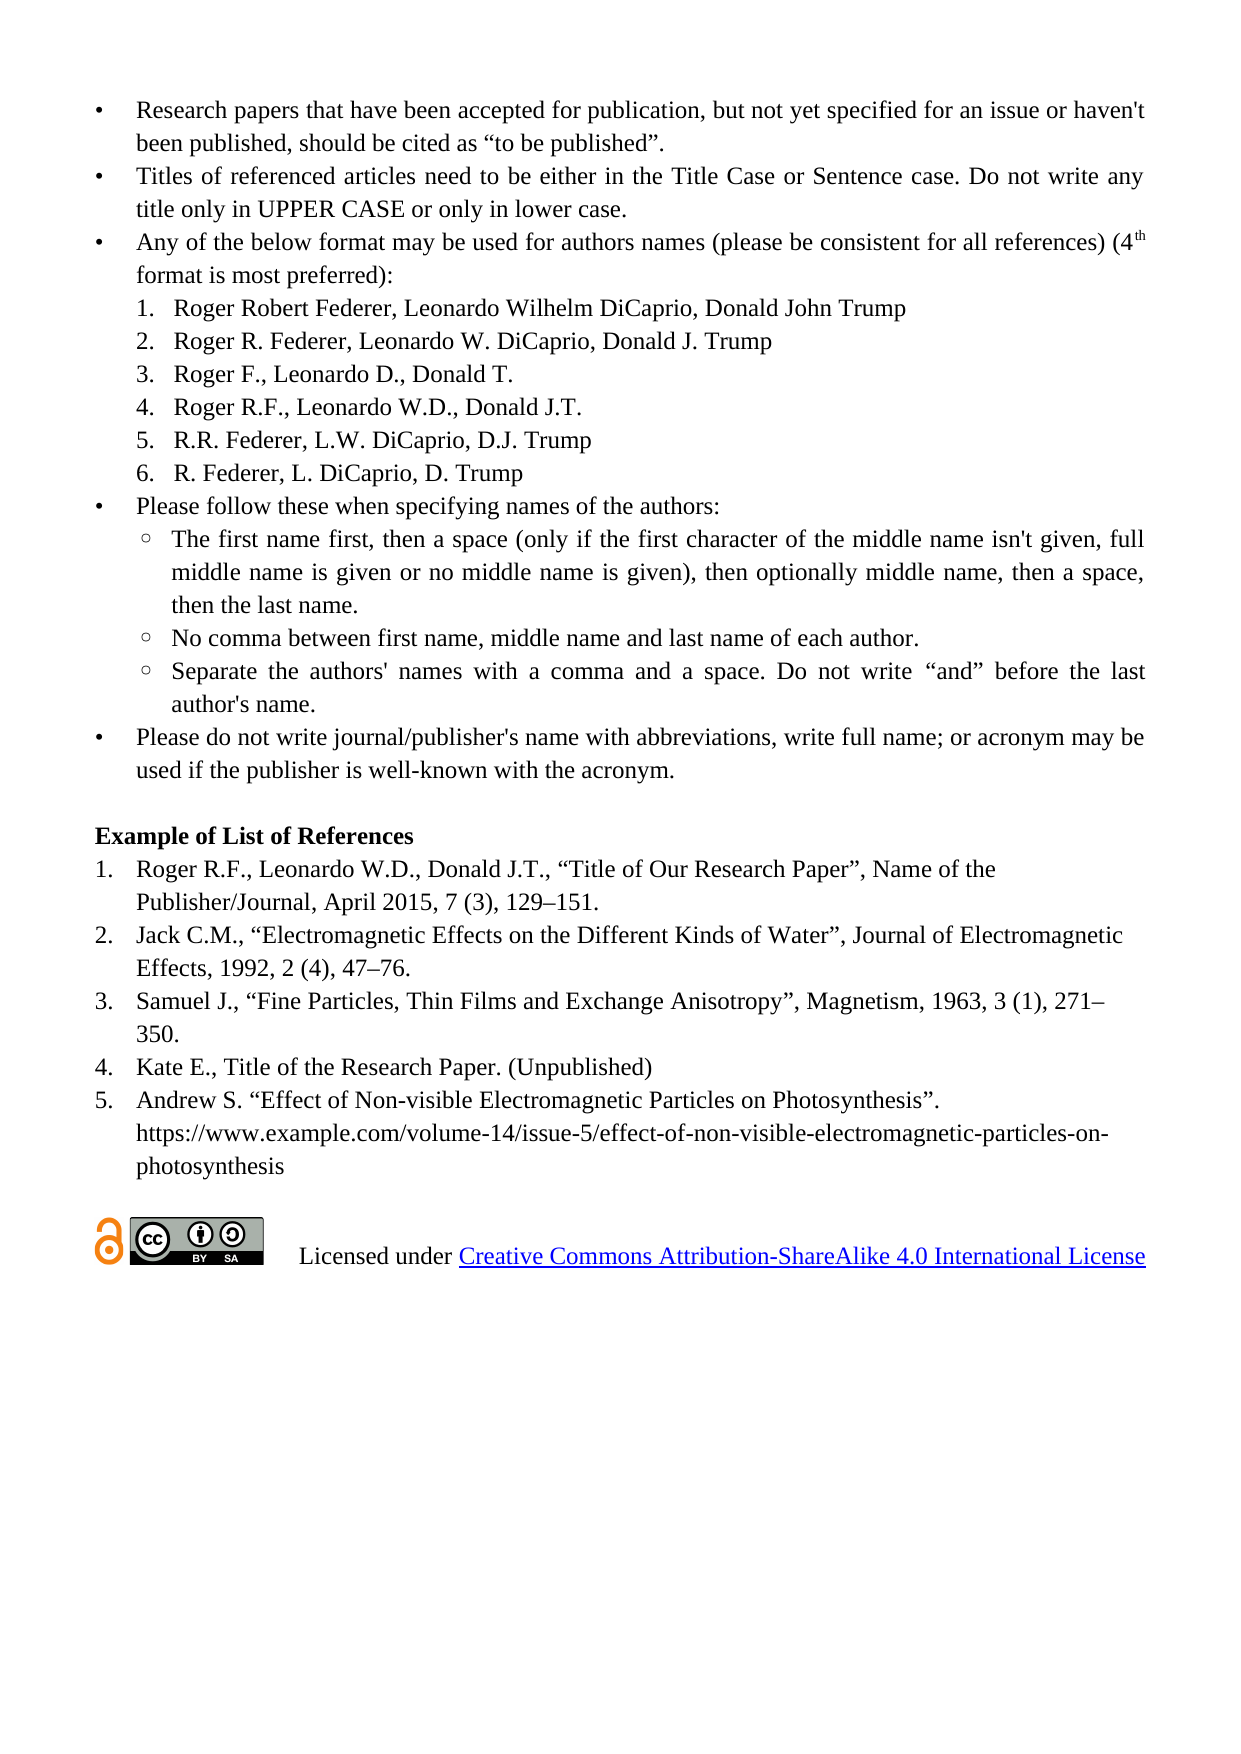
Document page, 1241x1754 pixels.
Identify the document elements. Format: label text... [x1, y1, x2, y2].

text Licensed under Creative Commons Attribution-ShareAlike 4.0 International License [94, 1217, 1146, 1270]
list Separate the authors' names with a comma and a space. Do not write “and” before the last author's name. [136, 656, 1146, 718]
list Jack C.M., “Electromagnetic Effects on the Different Kinds of Water”, Journal of Electromagnetic Effects, 1992, 2 (4), 47–76. [94, 920, 1146, 982]
list Andrew S. “Effect of Non-visible Electromagnetic Particles on Photosynthesis”. https://www.example.com/volume-14/issue-5/effect-of-non-visible-electromagnetic-particles-on-photosynthesis [94, 1085, 1146, 1180]
list Roger R. Federer, Leonardo W. DiCaprio, Donald J. Trump [136, 326, 1146, 355]
list Roger Robert Federer, Leonardo Wilhelm DiCaprio, Donald John Trump [136, 293, 1146, 322]
list The first name first, then a space (only if the first character of the middle name isn't given, full middle name is given or no middle name is given), then optionally middle name, then a space, then the last name. [136, 524, 1146, 619]
list Research papers that have been accepted for publication, but not yet specified for an issue or haven't been published, should be cited as “to be published”. [94, 95, 1146, 157]
list Kate E., Title of the Research Paper. (Unpublished) [94, 1052, 1146, 1081]
list No comma between first name, middle name and last name of each author. [136, 623, 1146, 652]
picture [94, 1217, 124, 1265]
list Roger R.F., Leonardo W.D., Donald J.T. [136, 392, 1146, 421]
list R.R. Federer, L.W. DiCaprio, D.J. Trump [136, 425, 1146, 454]
list Please do not write journal/publisher's name with abbreviations, write full name; or acronym may be used if the publisher is well-known with the acronym. [94, 722, 1146, 784]
list Roger F., Leonardo D., Donald T. [136, 359, 1146, 388]
list Any of the below format may be used for authors names (please be consistent for all references) (4th format is most preferred): [94, 227, 1146, 289]
list Please follow these when specifying names of the authors: [94, 491, 1146, 520]
list Titles of referenced articles need to be either in the Title Case or Sentence case. Do not write any title only in UPPER CASE or only in lower case. [94, 161, 1146, 223]
picture [129, 1217, 264, 1265]
subtitle Example of List of References [94, 821, 1146, 850]
list R. Federer, L. DiCaprio, D. Trump [136, 458, 1146, 487]
list Samuel J., “Fine Particles, Thin Films and Exchange Anisotropy”, Magnetism, 1963, 3 (1), 271–350. [94, 986, 1146, 1048]
list Roger R.F., Leonardo W.D., Donald J.T., “Title of Our Research Paper”, Name of the Publisher/Journal, April 2015, 7 (3), 129–151. [94, 854, 1146, 916]
